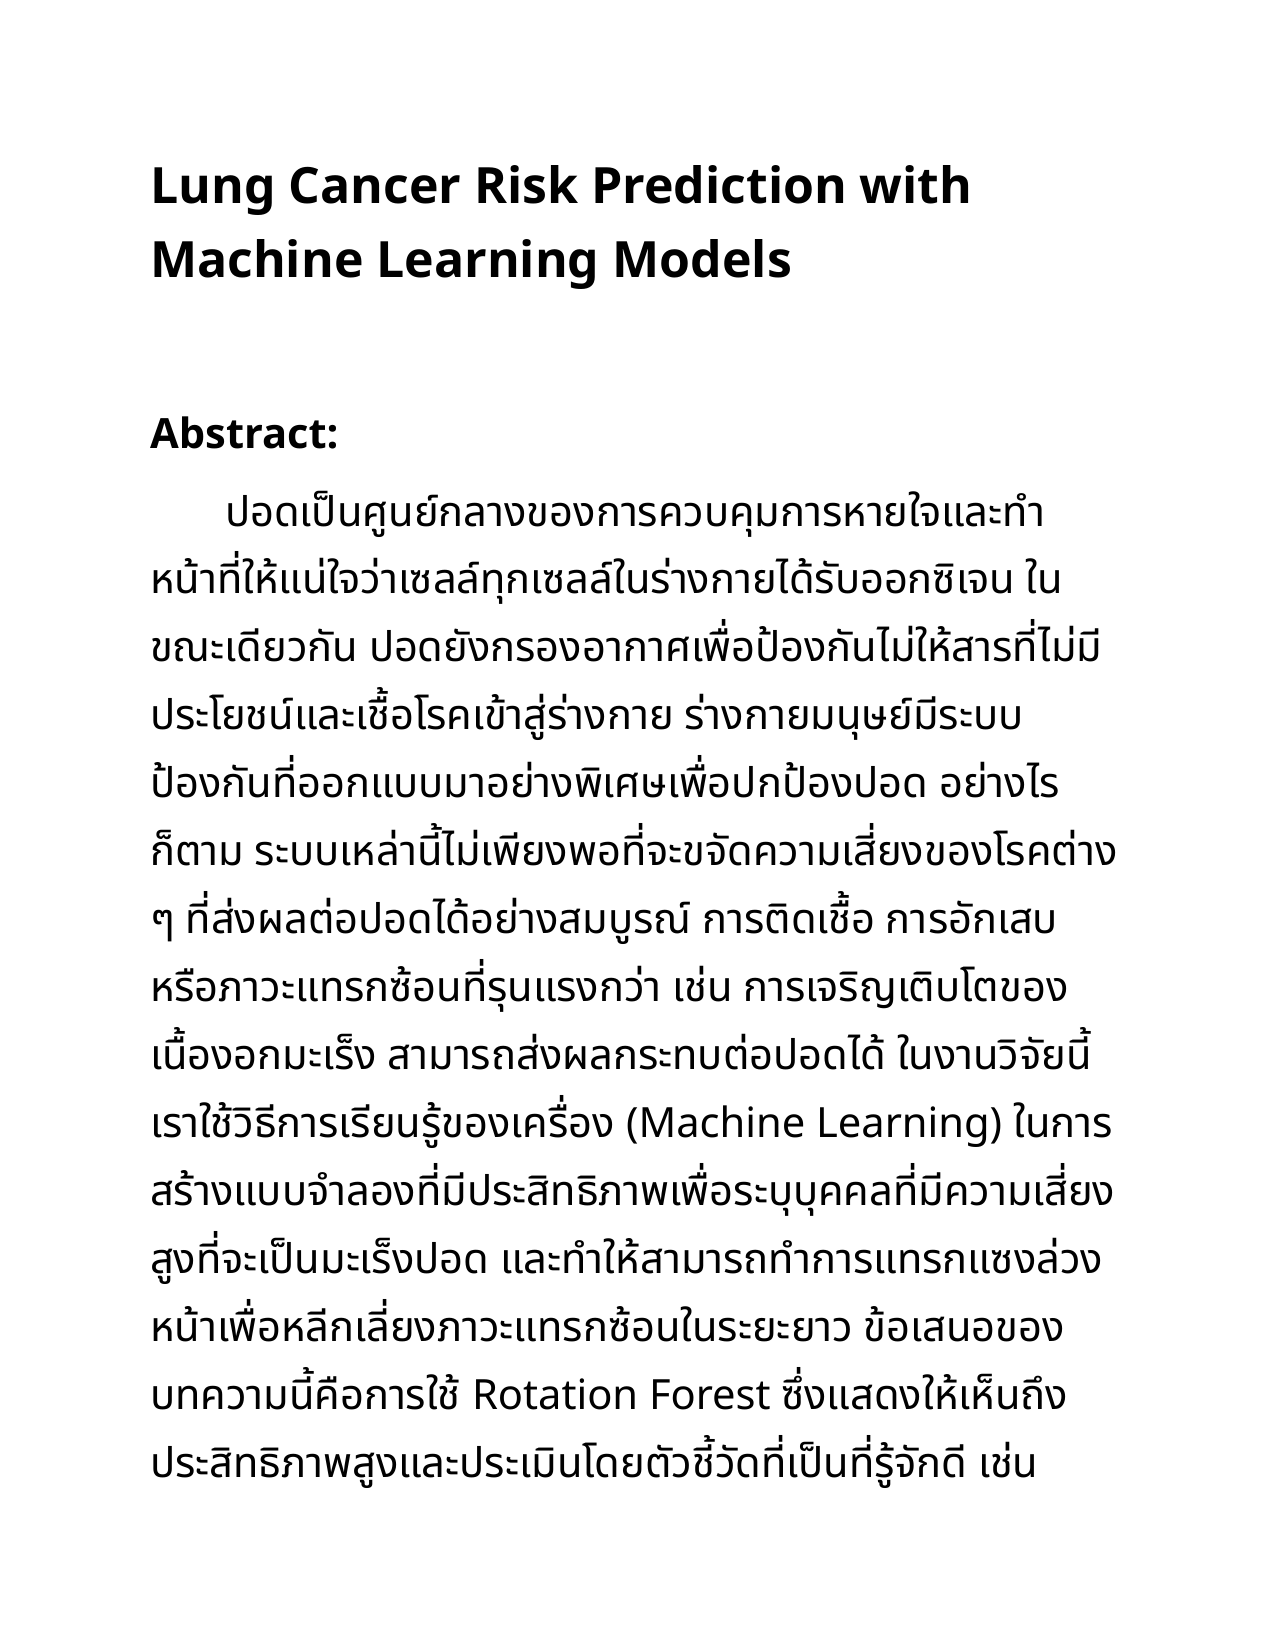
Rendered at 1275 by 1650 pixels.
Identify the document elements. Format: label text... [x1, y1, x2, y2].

text Lung Cancer Risk Prediction with Machine Learning Models [150, 150, 1125, 292]
text Abstract: [150, 404, 1125, 461]
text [150, 482, 1125, 1496]
